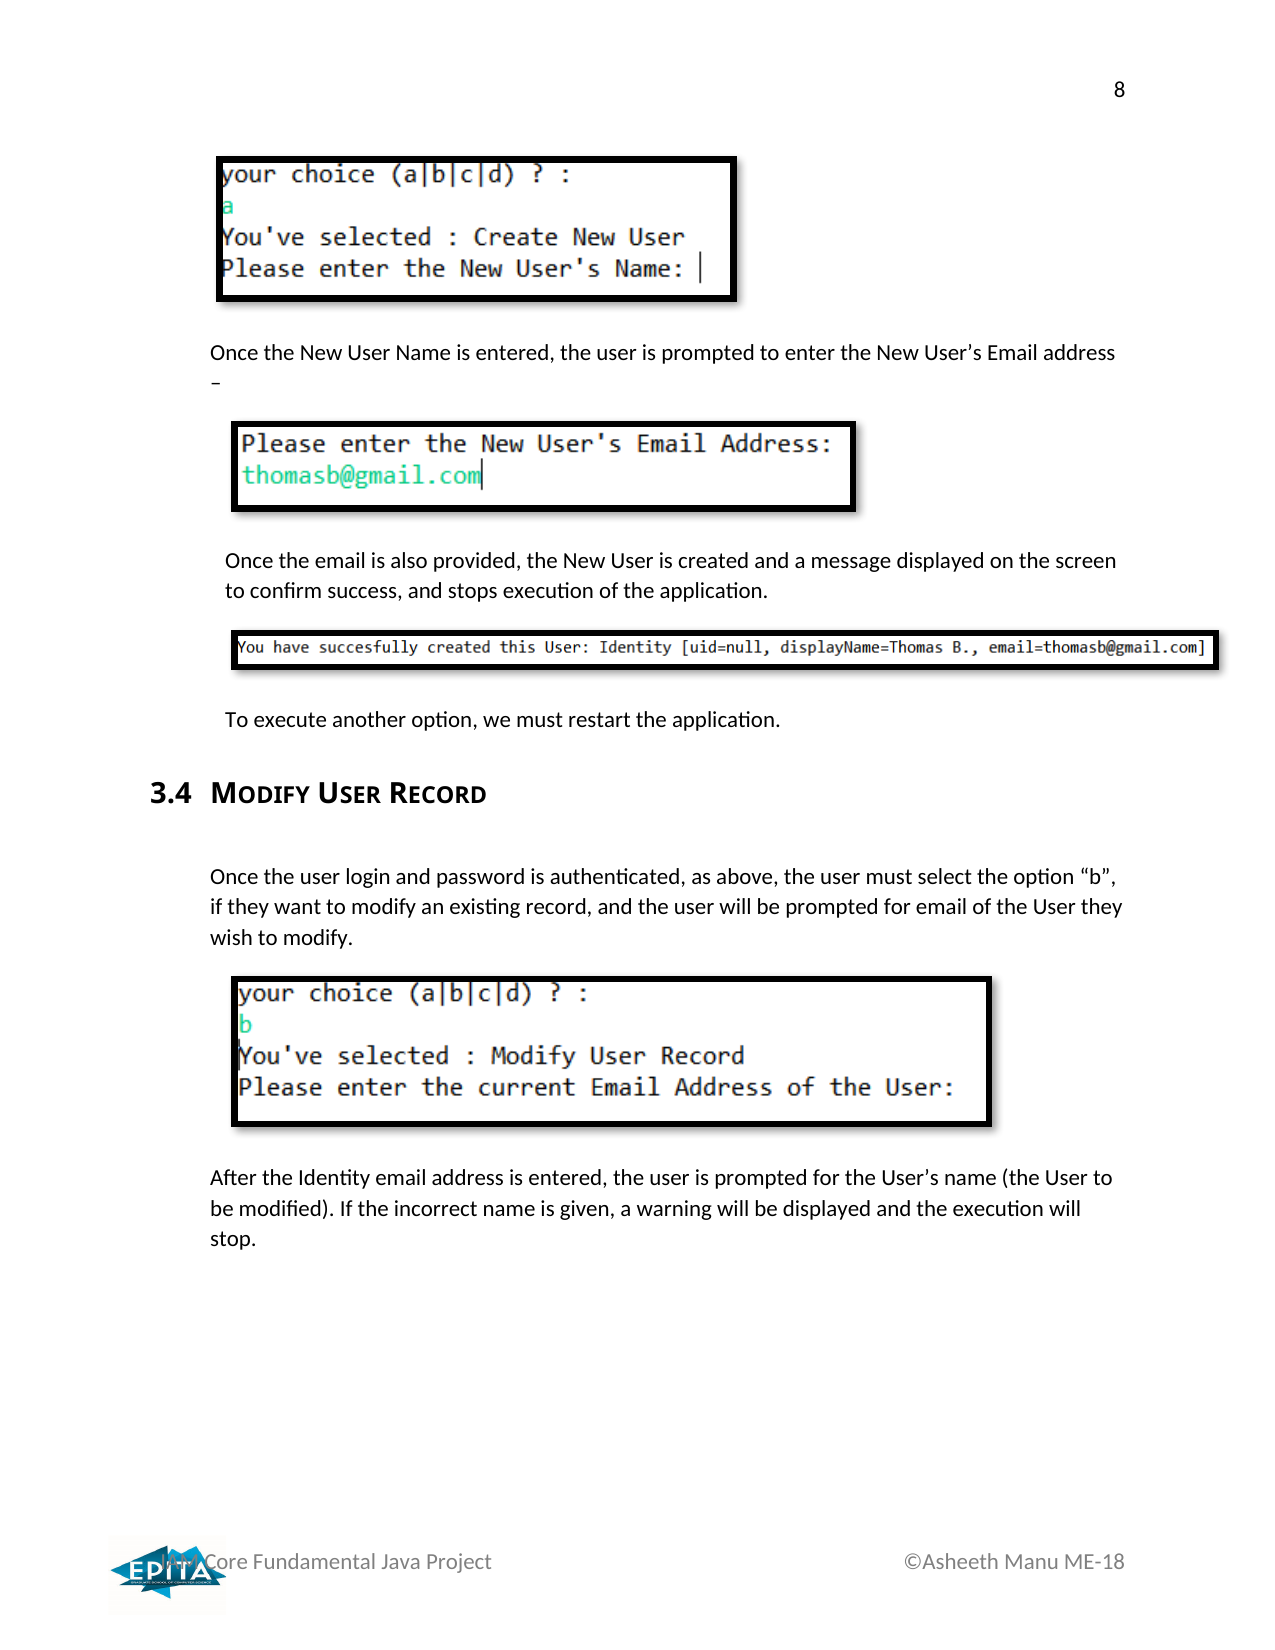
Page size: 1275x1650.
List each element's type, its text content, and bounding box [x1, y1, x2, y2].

picture [238, 427, 850, 505]
picture [223, 163, 730, 295]
picture [238, 982, 986, 1121]
picture [108, 1535, 227, 1615]
text After the Identity email address is entered, the user is prompted for the User’s name (the User to be modified). If the incorrect name is given, a warning will be displayed and the execution will stop. [210, 1163, 1125, 1252]
subtitle Modify User Record [150, 772, 1125, 812]
text Once the email is also provided, the New User is created and a message displayed on the screen to confirm success, and stops execution of the application. [225, 546, 1125, 604]
picture [219, 1559, 225, 1568]
picture [238, 636, 1213, 664]
text To execute another option, we must restart the application. [150, 705, 1125, 733]
text Once the user login and password is authenticated, as above, the user must select the option “b”, if they want to modify an existing record, and the user will be prompted for email of the User they wish to modify. [210, 862, 1125, 951]
text Once the New User Name is entered, the user is prompted to enter the New User’s Email address – [210, 338, 1125, 396]
